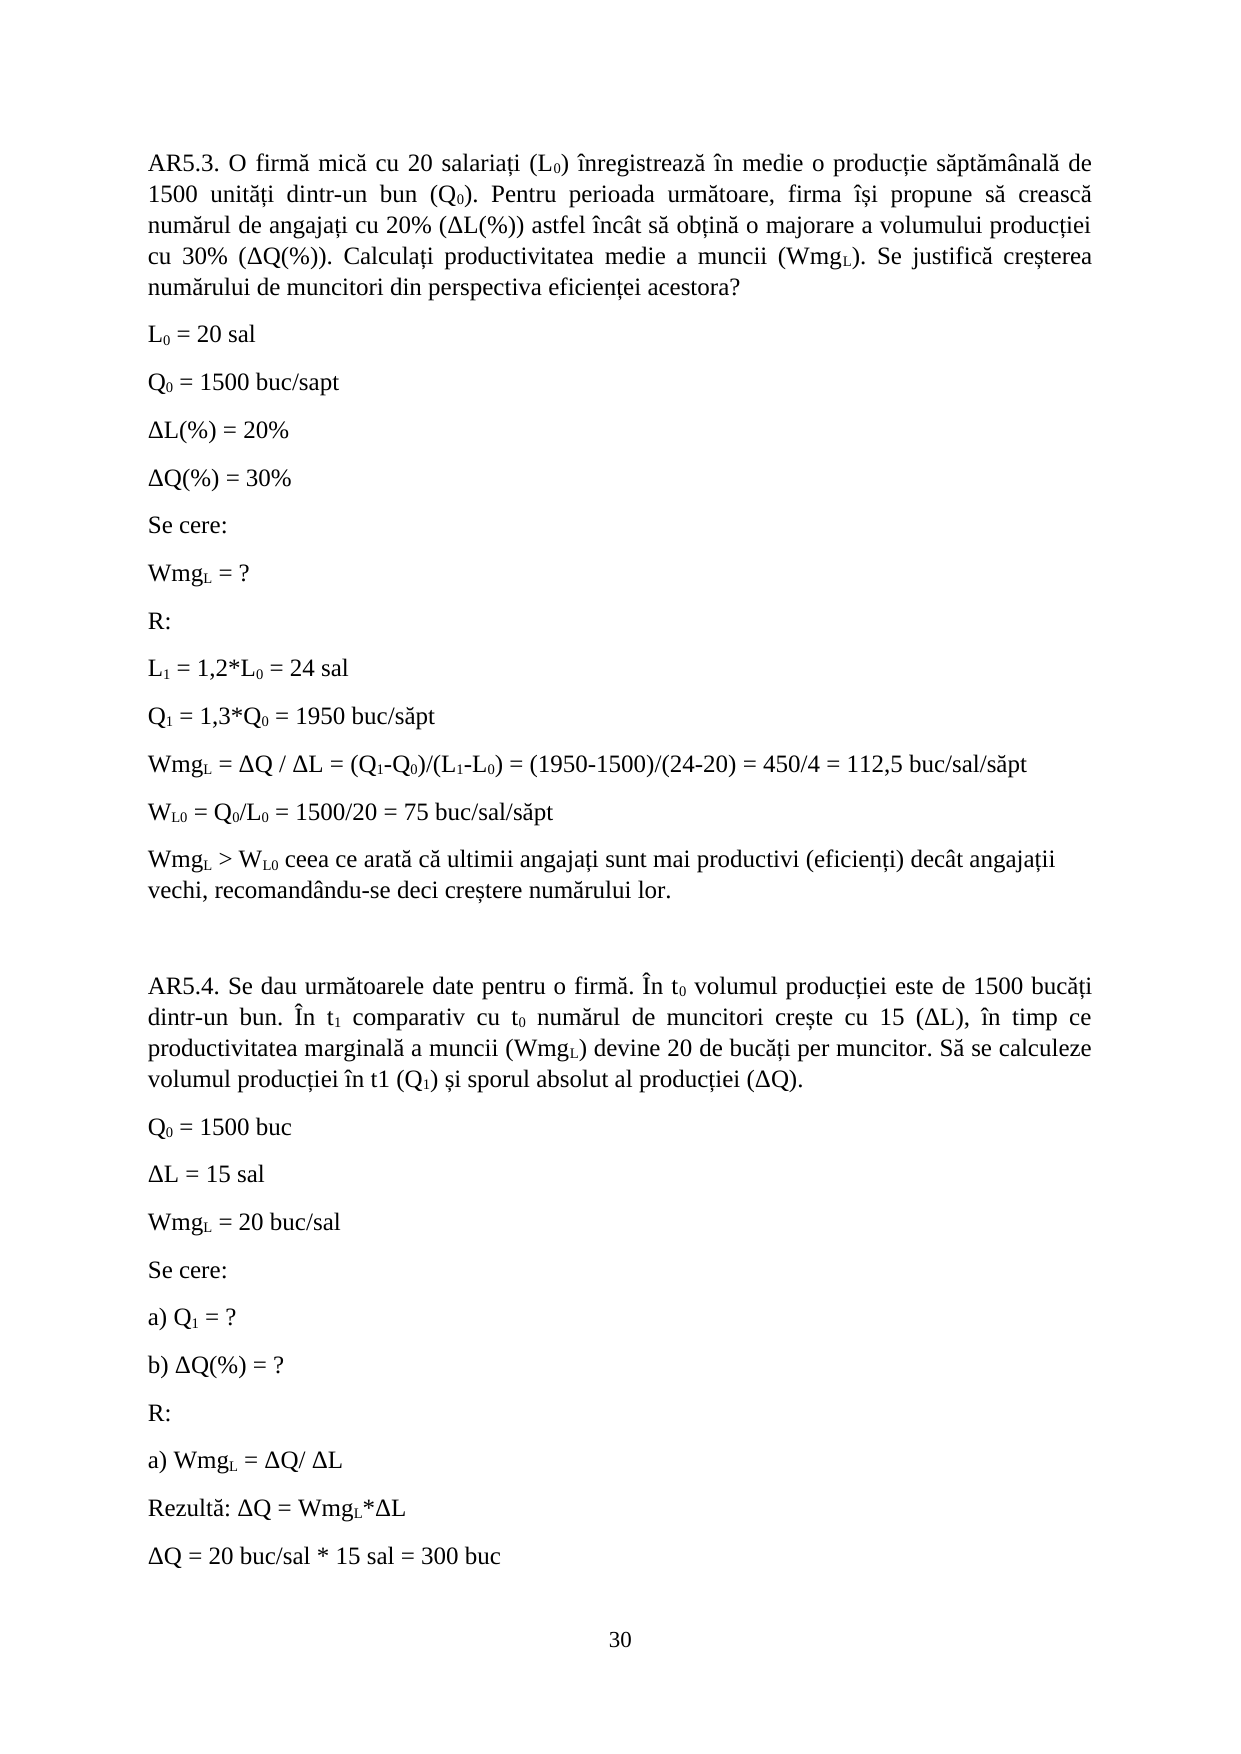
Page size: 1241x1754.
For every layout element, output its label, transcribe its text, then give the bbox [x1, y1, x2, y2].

text WmgL = ΔQ / ΔL = (Q1-Q0)/(L1-L0) = (1950-1500)/(24-20) = 450/4 = 112,5 buc/sal/săpt [148, 749, 1093, 778]
text ΔQ = 20 buc/sal * 15 sal = 300 buc [148, 1541, 1093, 1570]
text ΔL = 15 sal [148, 1159, 1093, 1188]
text R: [148, 1398, 1093, 1427]
text WmgL = ? [148, 558, 1093, 587]
text Q0 = 1500 buc [148, 1112, 1093, 1140]
text a) Q1 = ? [148, 1302, 1093, 1331]
text ΔL(%) = 20% [148, 415, 1093, 444]
text Rezultă: ΔQ = WmgL*ΔL [148, 1493, 1093, 1522]
text Q0 = 1500 buc/sapt [148, 367, 1093, 396]
text WmgL > WL0 ceea ce arată că ultimii angajați sunt mai productivi (eficienți) decât angajații vechi, recomandându-se deci creștere numărului lor. [148, 844, 1093, 904]
text Se cere: [148, 1255, 1093, 1283]
text WmgL = 20 buc/sal [148, 1207, 1093, 1236]
text AR5.3. O firmă mică cu 20 salariați (L0) înregistrează în medie o producție săptămânală de 1500 unități dintr-un bun (Q0). Pentru perioada următoare, firma își propune să crească numărul de angajați cu 20% (ΔL(%)) astfel încât să obțină o majorare a volumului producției cu 30% (ΔQ(%)). Calculați productivitatea medie a muncii (WmgL). Se justifică creșterea numărului de muncitori din perspectiva eficienței acestora? [148, 148, 1093, 301]
text AR5.4. Se dau următoarele date pentru o firmă. În t0 volumul producției este de 1500 bucăți dintr-un bun. În t1 comparativ cu t0 numărul de muncitori crește cu 15 (ΔL), în timp ce productivitatea marginală a muncii (WmgL) devine 20 de bucăți per muncitor. Să se calculeze volumul producției în t1 (Q1) și sporul absolut al producției (ΔQ). [148, 971, 1093, 1093]
text L0 = 20 sal [148, 319, 1093, 348]
text L1 = 1,2*L0 = 24 sal [148, 653, 1093, 682]
text a) WmgL = ΔQ/ ΔL [148, 1446, 1093, 1474]
text ΔQ(%) = 30% [148, 463, 1093, 491]
text Se cere: [148, 510, 1093, 539]
text WL0 = Q0/L0 = 1500/20 = 75 buc/sal/săpt [148, 797, 1093, 825]
text R: [148, 606, 1093, 634]
text Q1 = 1,3*Q0 = 1950 buc/săpt [148, 701, 1093, 730]
text b) ΔQ(%) = ? [148, 1350, 1093, 1379]
